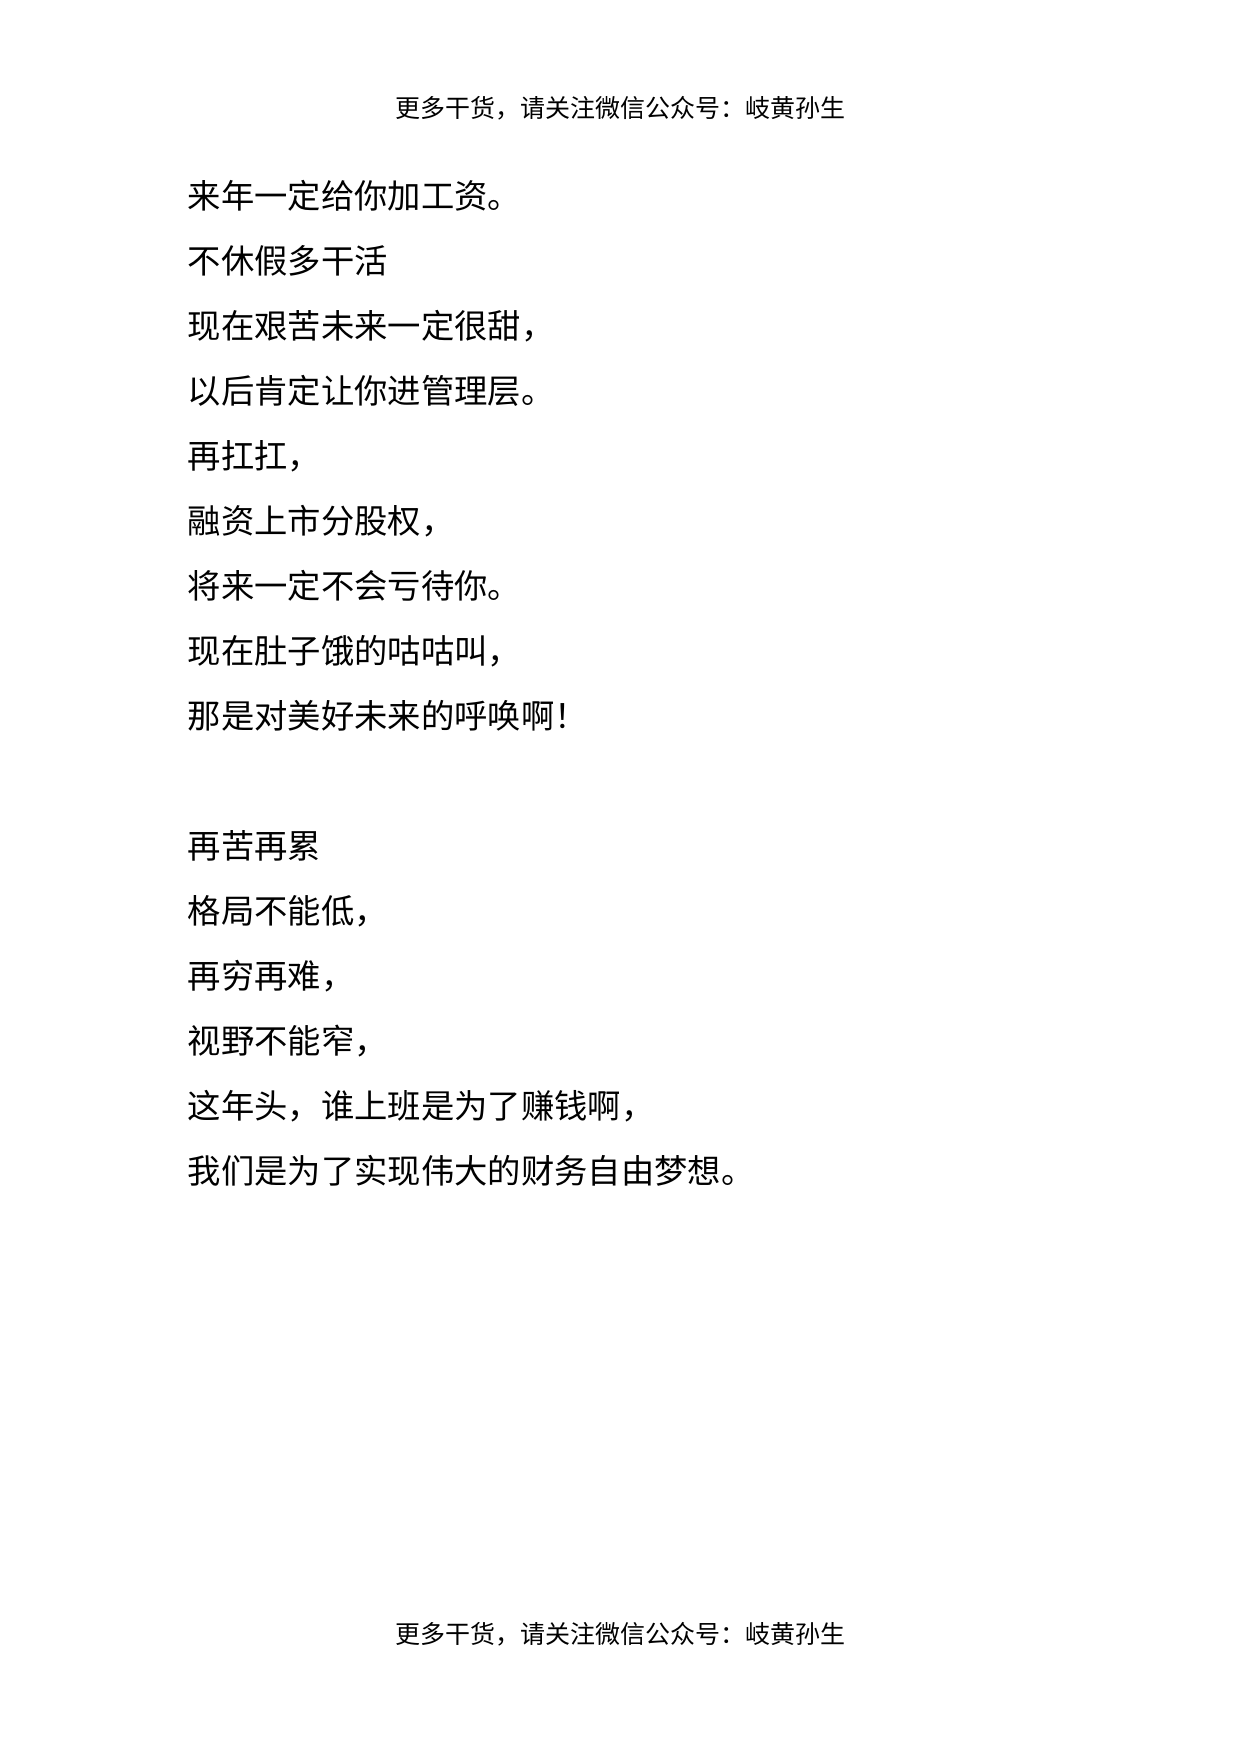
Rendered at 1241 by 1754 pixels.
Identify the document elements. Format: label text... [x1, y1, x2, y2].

text 我们是为了实现伟大的财务自由梦想。 [187, 1137, 1053, 1202]
text 现在艰苦未来一定很甜， [187, 292, 1053, 357]
text 来年一定给你加工资。 [187, 162, 1053, 227]
text 视野不能窄， [187, 1007, 1053, 1072]
text 融资上市分股权， [187, 487, 1053, 552]
text 格局不能低， [187, 877, 1053, 942]
text 以后肯定让你进管理层。 [187, 357, 1053, 422]
text 再扛扛， [187, 422, 1053, 487]
text 将来一定不会亏待你。 [187, 552, 1053, 617]
text 那是对美好未来的呼唤啊！ [187, 682, 1053, 747]
text 不休假多干活 [187, 227, 1053, 292]
text 现在肚子饿的咕咕叫， [187, 617, 1053, 682]
text 再穷再难， [187, 942, 1053, 1007]
text 这年头，谁上班是为了赚钱啊， [187, 1072, 1053, 1137]
text 再苦再累 [187, 812, 1053, 877]
